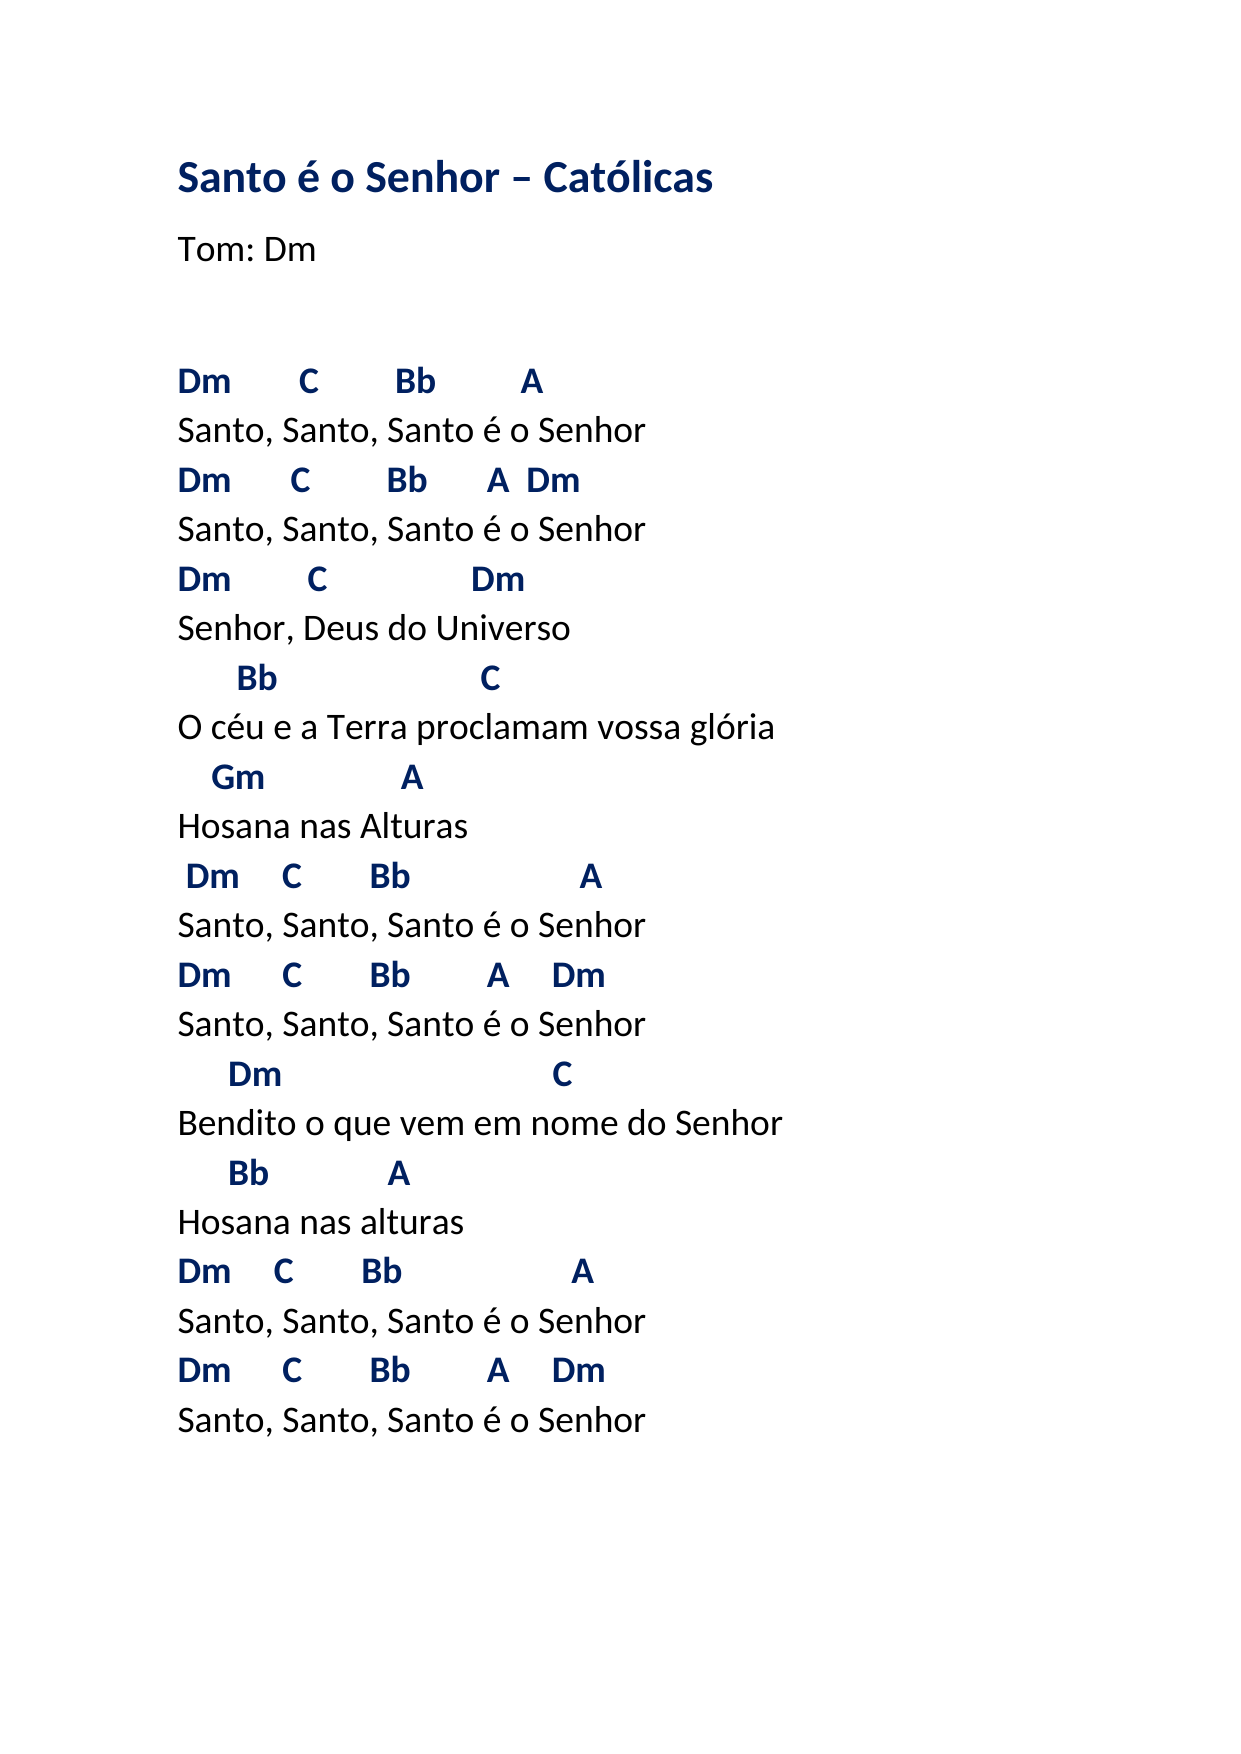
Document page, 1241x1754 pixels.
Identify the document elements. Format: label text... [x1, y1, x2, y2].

text Bb A [177, 1148, 1063, 1194]
text Santo, Santo, Santo é o Senhor [177, 1297, 1063, 1343]
text Tom: Dm [177, 224, 1063, 270]
text Santo, Santo, Santo é o Senhor [177, 1396, 1063, 1442]
text O céu e a Terra proclamam vossa glória [177, 703, 1063, 749]
text Dm C Bb A [177, 357, 1063, 403]
text Senhor, Deus do Universo [177, 604, 1063, 650]
text Dm C [177, 1049, 1063, 1095]
text Dm C Bb A Dm [177, 1346, 1063, 1392]
text Dm C Bb A [177, 852, 1063, 897]
text Dm C Bb A [177, 1247, 1063, 1293]
text Dm C Bb A Dm [177, 456, 1063, 502]
text Santo é o Senhor – Católicas [177, 148, 1063, 203]
text Hosana nas alturas [177, 1198, 1063, 1244]
text Bendito o que vem em nome do Senhor [177, 1099, 1063, 1145]
text Santo, Santo, Santo é o Senhor [177, 505, 1063, 551]
text Dm C Bb A Dm [177, 951, 1063, 996]
text Santo, Santo, Santo é o Senhor [177, 1000, 1063, 1046]
text Dm C Dm [177, 555, 1063, 601]
text Gm A [177, 753, 1063, 798]
text Bb C [177, 654, 1063, 699]
text Santo, Santo, Santo é o Senhor [177, 406, 1063, 452]
text Santo, Santo, Santo é o Senhor [177, 901, 1063, 947]
text Hosana nas Alturas [177, 802, 1063, 848]
